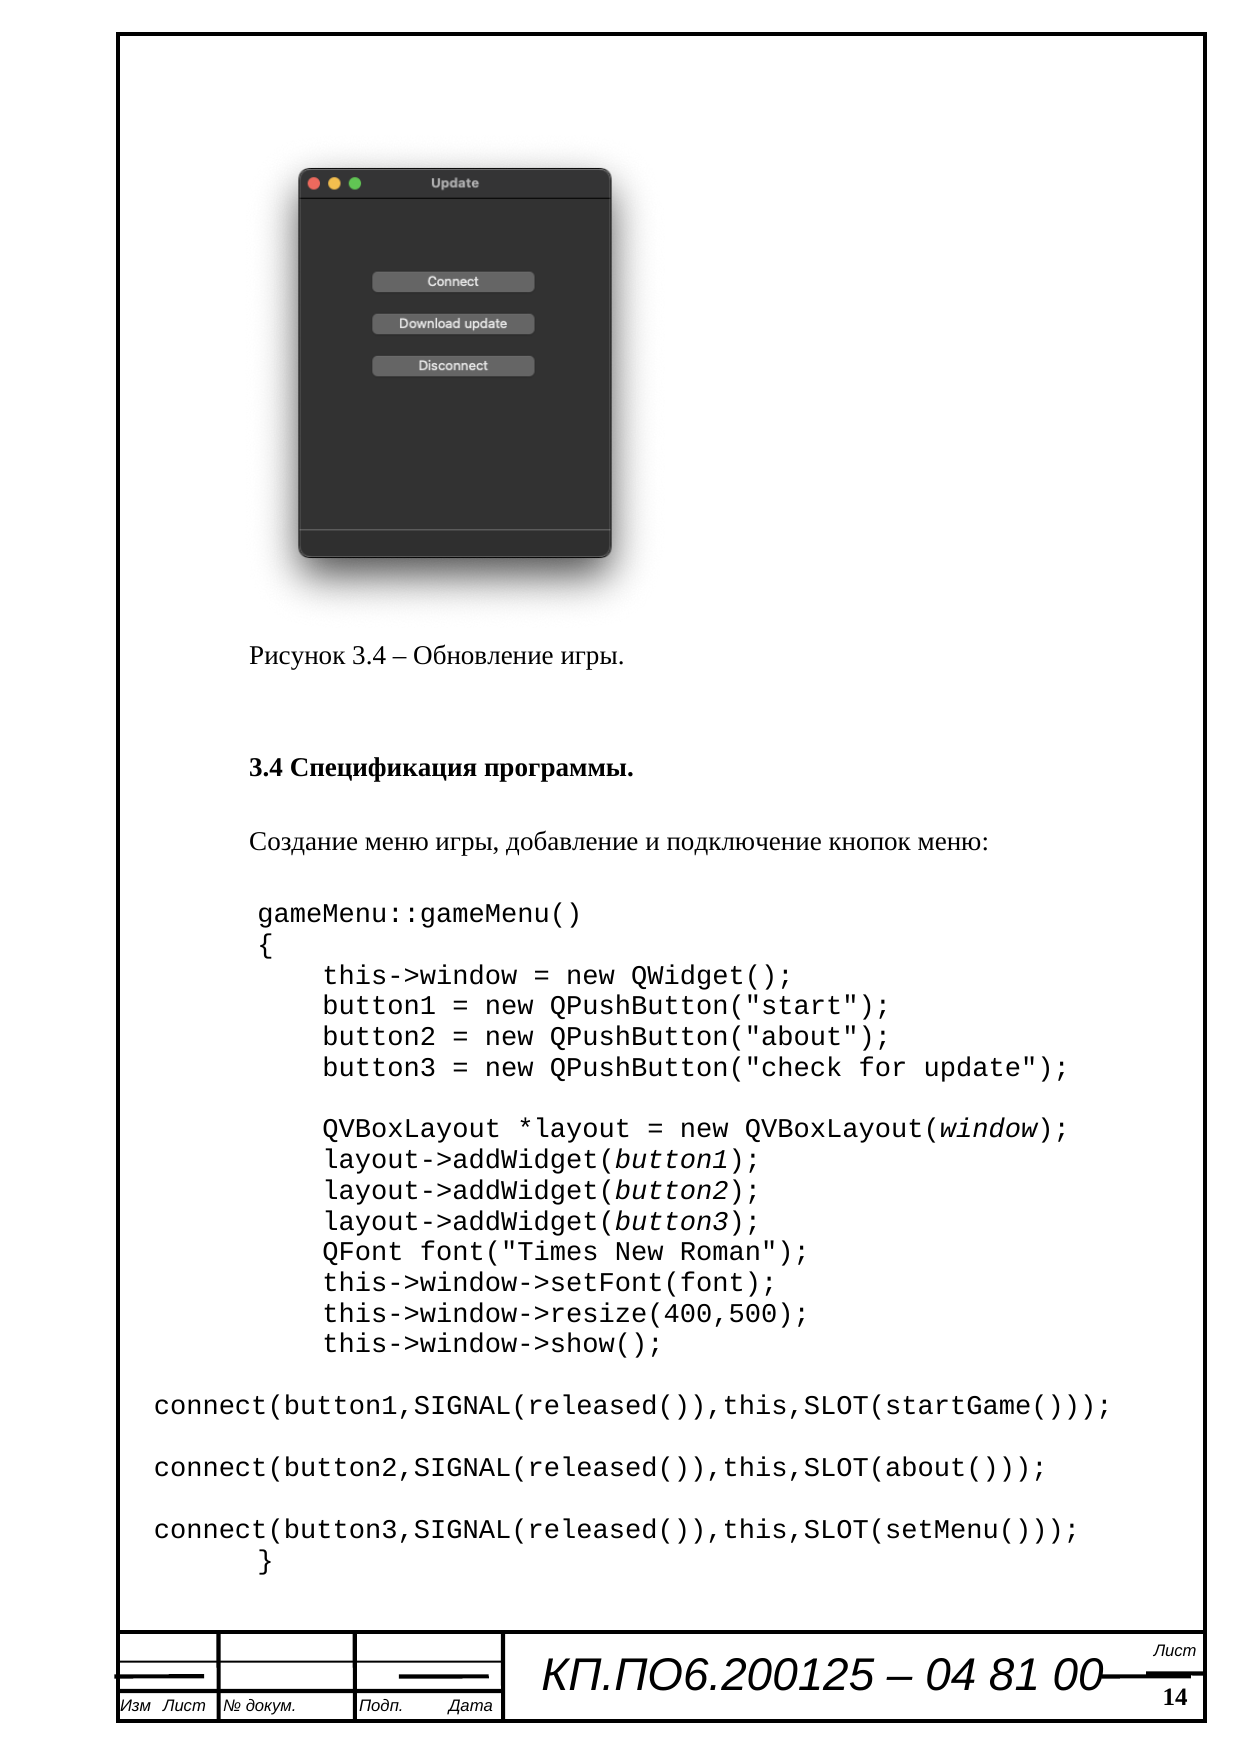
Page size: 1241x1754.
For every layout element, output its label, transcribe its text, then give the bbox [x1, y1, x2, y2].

text connect(button3,SIGNAL(released()),this,SLOT(setMenu())); [153, 1485, 1175, 1547]
text Рисунок 3.4 – Обновление игры. [153, 639, 1175, 670]
text this->window->setFont(font); [153, 1269, 1175, 1299]
text layout->addWidget(button2); [153, 1177, 1175, 1207]
text } [153, 1547, 1175, 1577]
text this->window->resize(400,500); [153, 1299, 1175, 1330]
text gameMenu::gameMenu() [153, 900, 1175, 931]
text layout->addWidget(button3); [153, 1207, 1175, 1238]
text Создание меню игры, добавление и подключение кнопок меню: [153, 825, 1175, 857]
text 3.4 Спецификация программы. [153, 751, 1175, 782]
text button1 = new QPushButton("start"); [153, 992, 1175, 1023]
text this->window = new QWidget(); [153, 961, 1175, 992]
text this->window->show(); [153, 1330, 1175, 1361]
text button2 = new QPushButton("about"); [153, 1023, 1175, 1054]
text layout->addWidget(button1); [153, 1146, 1175, 1177]
picture [242, 131, 668, 633]
text QVBoxLayout *layout = new QVBoxLayout(window); [153, 1115, 1175, 1146]
text { [153, 931, 1175, 961]
text QFont font("Times New Roman"); [153, 1238, 1175, 1269]
text button3 = new QPushButton("check for update"); [153, 1054, 1175, 1084]
text connect(button1,SIGNAL(released()),this,SLOT(startGame())); [153, 1361, 1175, 1423]
text connect(button2,SIGNAL(released()),this,SLOT(about())); [153, 1423, 1175, 1485]
